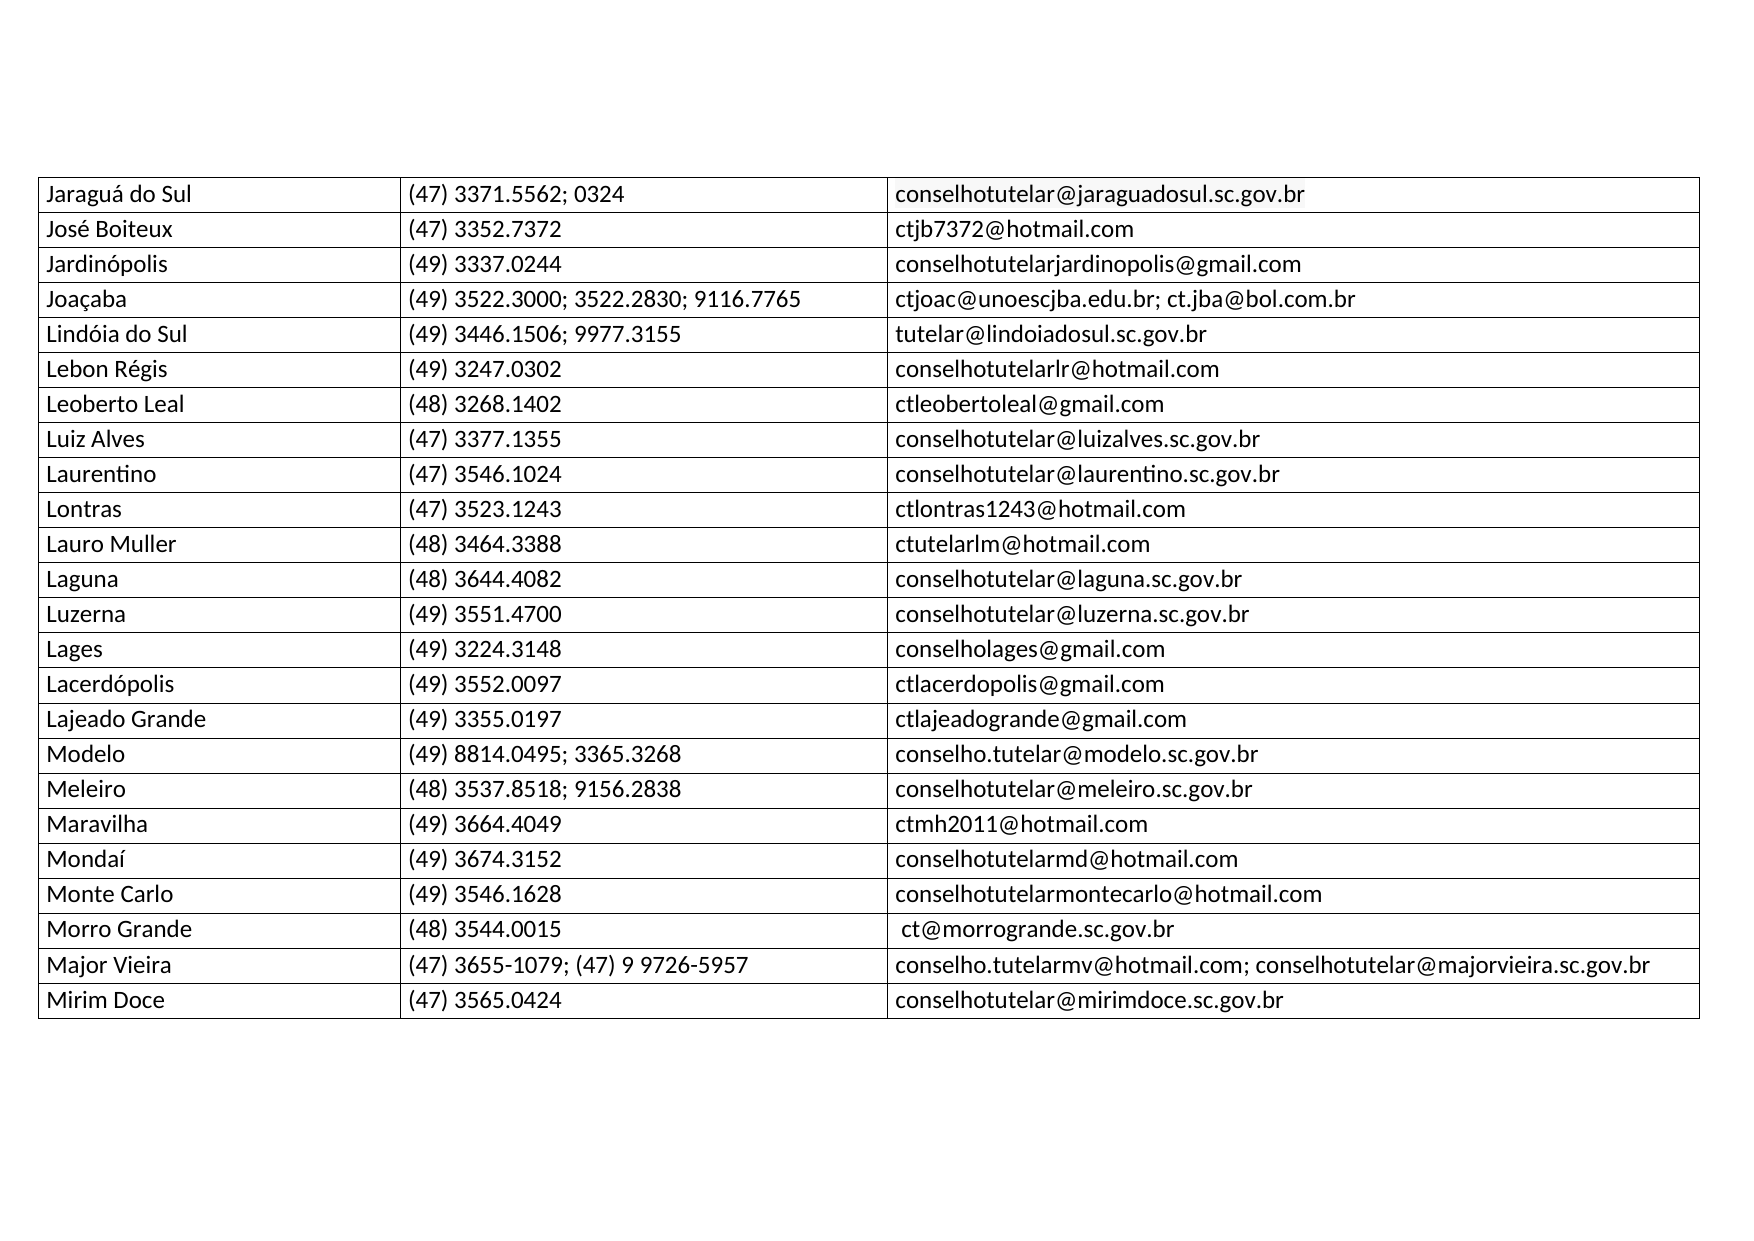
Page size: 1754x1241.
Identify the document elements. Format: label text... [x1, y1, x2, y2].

table_cell conselho.tutelarmv@hotmail.com; conselhotutelar@majorvieira.sc.gov.br [888, 949, 1699, 983]
table_cell conselhotutelarmontecarlo@hotmail.com [888, 879, 1699, 913]
table_cell Luiz Alves [39, 423, 400, 457]
table_cell (47) 3655-1079; (47) 9 9726-5957 [401, 949, 887, 983]
table_cell conselhotutelarlr@hotmail.com [888, 353, 1699, 387]
table_cell (49) 3337.0244 [401, 248, 887, 282]
table_cell Jardinópolis [39, 248, 400, 282]
table_cell Lebon Régis [39, 353, 400, 387]
table_cell (49) 3552.0097 [401, 668, 887, 702]
table_cell (49) 3674.3152 [401, 844, 887, 878]
table_cell ctjb7372@hotmail.com [888, 213, 1699, 247]
table_cell Mirim Doce [39, 984, 400, 1018]
table_cell (48) 3544.0015 [401, 914, 887, 948]
table_cell ct@morrogrande.sc.gov.br [888, 914, 1699, 948]
table_cell José Boiteux [39, 213, 400, 247]
table_cell conselhotutelarjardinopolis@gmail.com [888, 248, 1699, 282]
table_cell conselhotutelar@laurentino.sc.gov.br [888, 458, 1699, 492]
table_cell Mondaí [39, 844, 400, 878]
table_cell (47) 3546.1024 [401, 458, 887, 492]
table_cell Luzerna [39, 598, 400, 632]
table_cell ctlajeadogrande@gmail.com [888, 704, 1699, 737]
table_cell ctmh2011@hotmail.com [888, 809, 1699, 842]
table_cell (48) 3644.4082 [401, 563, 887, 597]
table_cell conselholages@gmail.com [888, 633, 1699, 667]
table_cell ctlontras1243@hotmail.com [888, 493, 1699, 527]
table_cell conselhotutelar@luzerna.sc.gov.br [888, 598, 1699, 632]
table_cell Joaçaba [39, 283, 400, 317]
table_cell conselhotutelar@meleiro.sc.gov.br [888, 774, 1699, 808]
table_cell (49) 3446.1506; 9977.3155 [401, 318, 887, 352]
table_cell (47) 3352.7372 [401, 213, 887, 247]
table_cell conselhotutelar@mirimdoce.sc.gov.br [888, 984, 1699, 1018]
table_cell Monte Carlo [39, 879, 400, 913]
table_header Jaraguá do Sul [39, 178, 400, 212]
table_cell conselhotutelarmd@hotmail.com [888, 844, 1699, 878]
table_cell Meleiro [39, 774, 400, 808]
table_cell (49) 3664.4049 [401, 809, 887, 842]
table_cell Lajeado Grande [39, 704, 400, 737]
table_cell (49) 3546.1628 [401, 879, 887, 913]
table_cell conselhotutelar@luizalves.sc.gov.br [888, 423, 1699, 457]
table_cell (49) 3522.3000; 3522.2830; 9116.7765 [401, 283, 887, 317]
table_cell conselhotutelar@laguna.sc.gov.br [888, 563, 1699, 597]
table_cell ctleobertoleal@gmail.com [888, 388, 1699, 422]
table_cell Maravilha [39, 809, 400, 842]
table_cell (48) 3537.8518; 9156.2838 [401, 774, 887, 808]
table_cell Lindóia do Sul [39, 318, 400, 352]
table_cell Lages [39, 633, 400, 667]
table_header conselhotutelar@jaraguadosul.sc.gov.br [888, 178, 1699, 212]
table_cell (49) 3247.0302 [401, 353, 887, 387]
table_cell (47) 3565.0424 [401, 984, 887, 1018]
table_cell Laguna [39, 563, 400, 597]
table_cell (49) 8814.0495; 3365.3268 [401, 739, 887, 772]
table_cell conselho.tutelar@modelo.sc.gov.br [888, 739, 1699, 772]
table_cell Leoberto Leal [39, 388, 400, 422]
table_cell tutelar@lindoiadosul.sc.gov.br [888, 318, 1699, 352]
table_cell Major Vieira [39, 949, 400, 983]
table_cell (49) 3355.0197 [401, 704, 887, 737]
table_cell Modelo [39, 739, 400, 772]
table_cell Lacerdópolis [39, 668, 400, 702]
table_cell Lauro Muller [39, 528, 400, 562]
table_cell ctlacerdopolis@gmail.com [888, 668, 1699, 702]
table_cell Laurentino [39, 458, 400, 492]
table_cell Lontras [39, 493, 400, 527]
table_cell (49) 3224.3148 [401, 633, 887, 667]
table_header (47) 3371.5562; 0324 [401, 178, 887, 212]
table_cell Morro Grande [39, 914, 400, 948]
table_cell (49) 3551.4700 [401, 598, 887, 632]
table_cell (48) 3464.3388 [401, 528, 887, 562]
table_cell ctjoac@unoescjba.edu.br; ct.jba@bol.com.br [888, 283, 1699, 317]
table_cell (48) 3268.1402 [401, 388, 887, 422]
table_cell ctutelarlm@hotmail.com [888, 528, 1699, 562]
table_cell (47) 3377.1355 [401, 423, 887, 457]
table_cell (47) 3523.1243 [401, 493, 887, 527]
